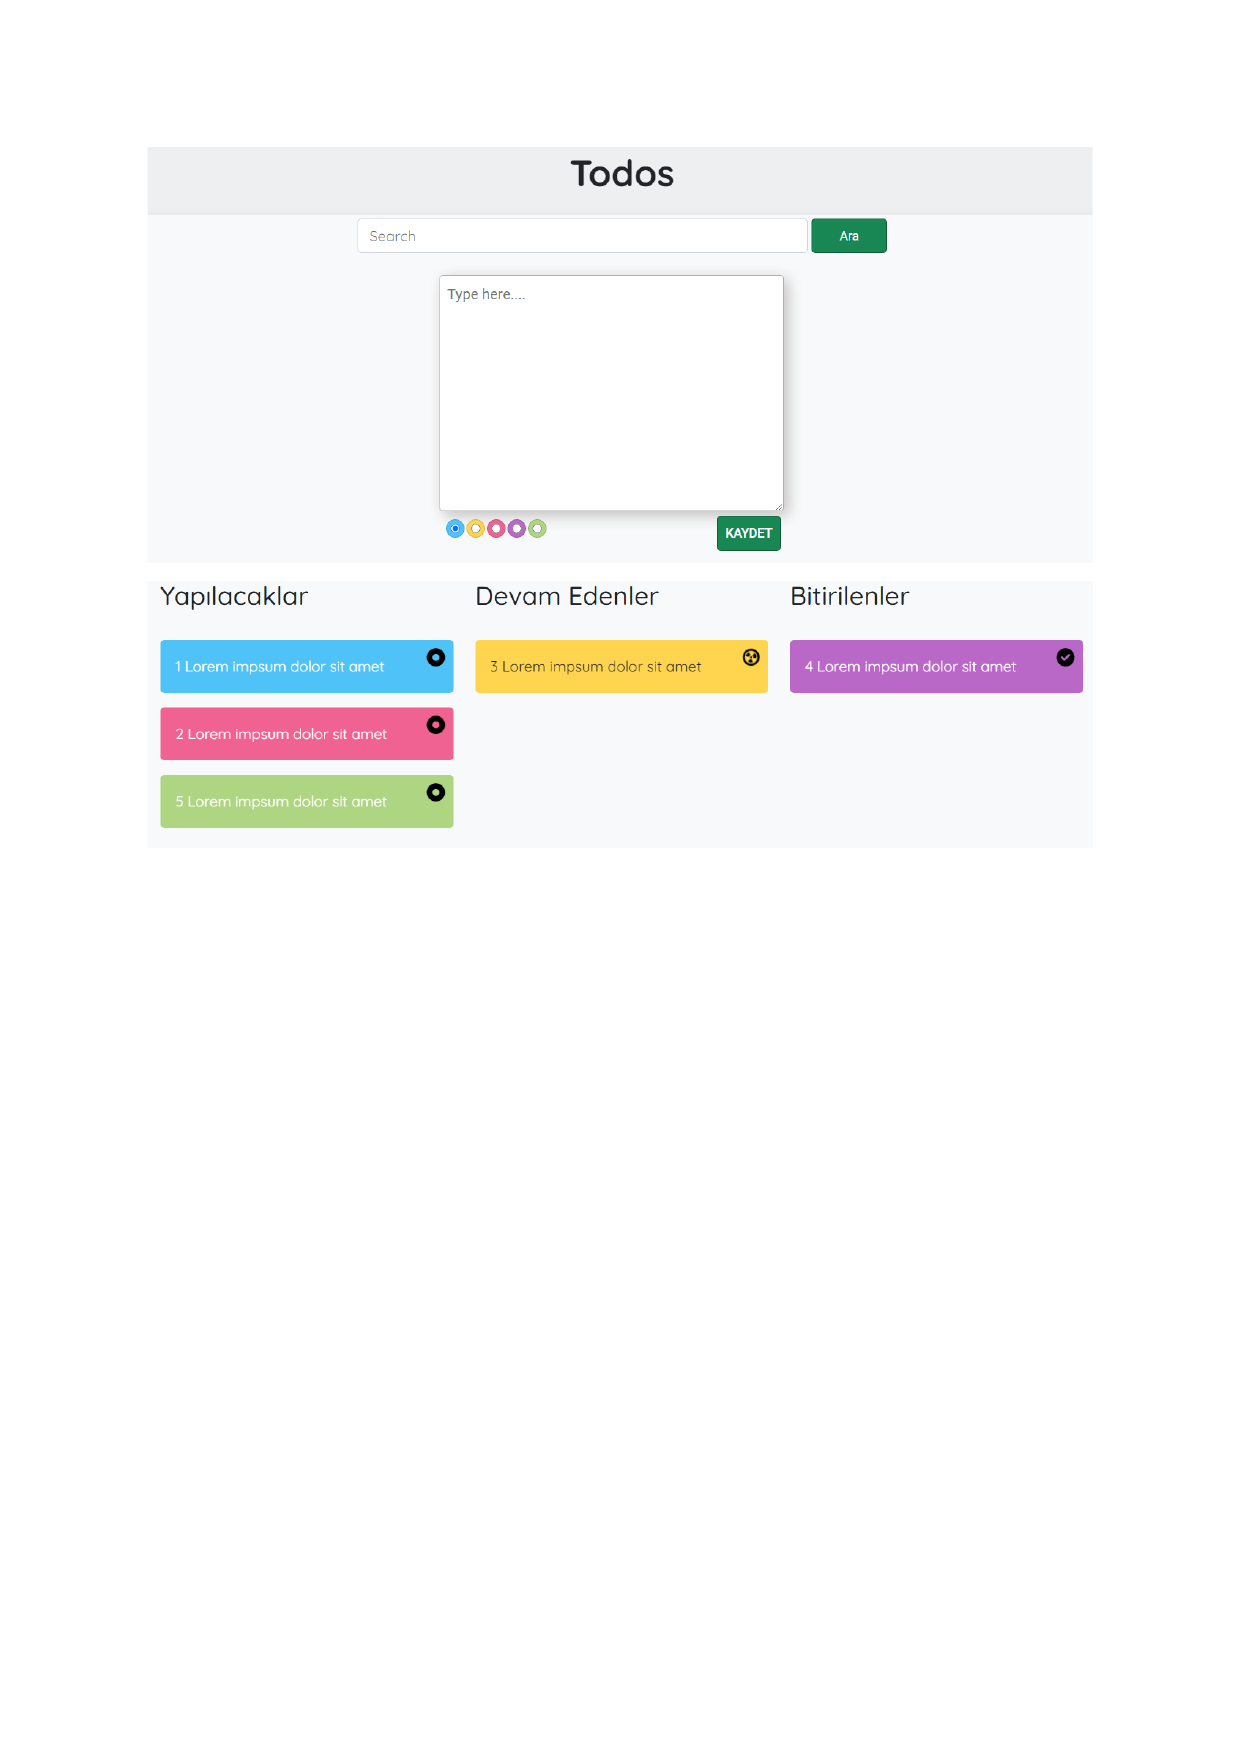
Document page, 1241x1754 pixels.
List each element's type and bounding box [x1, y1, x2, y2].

picture [147, 147, 1093, 563]
picture [147, 581, 1093, 848]
